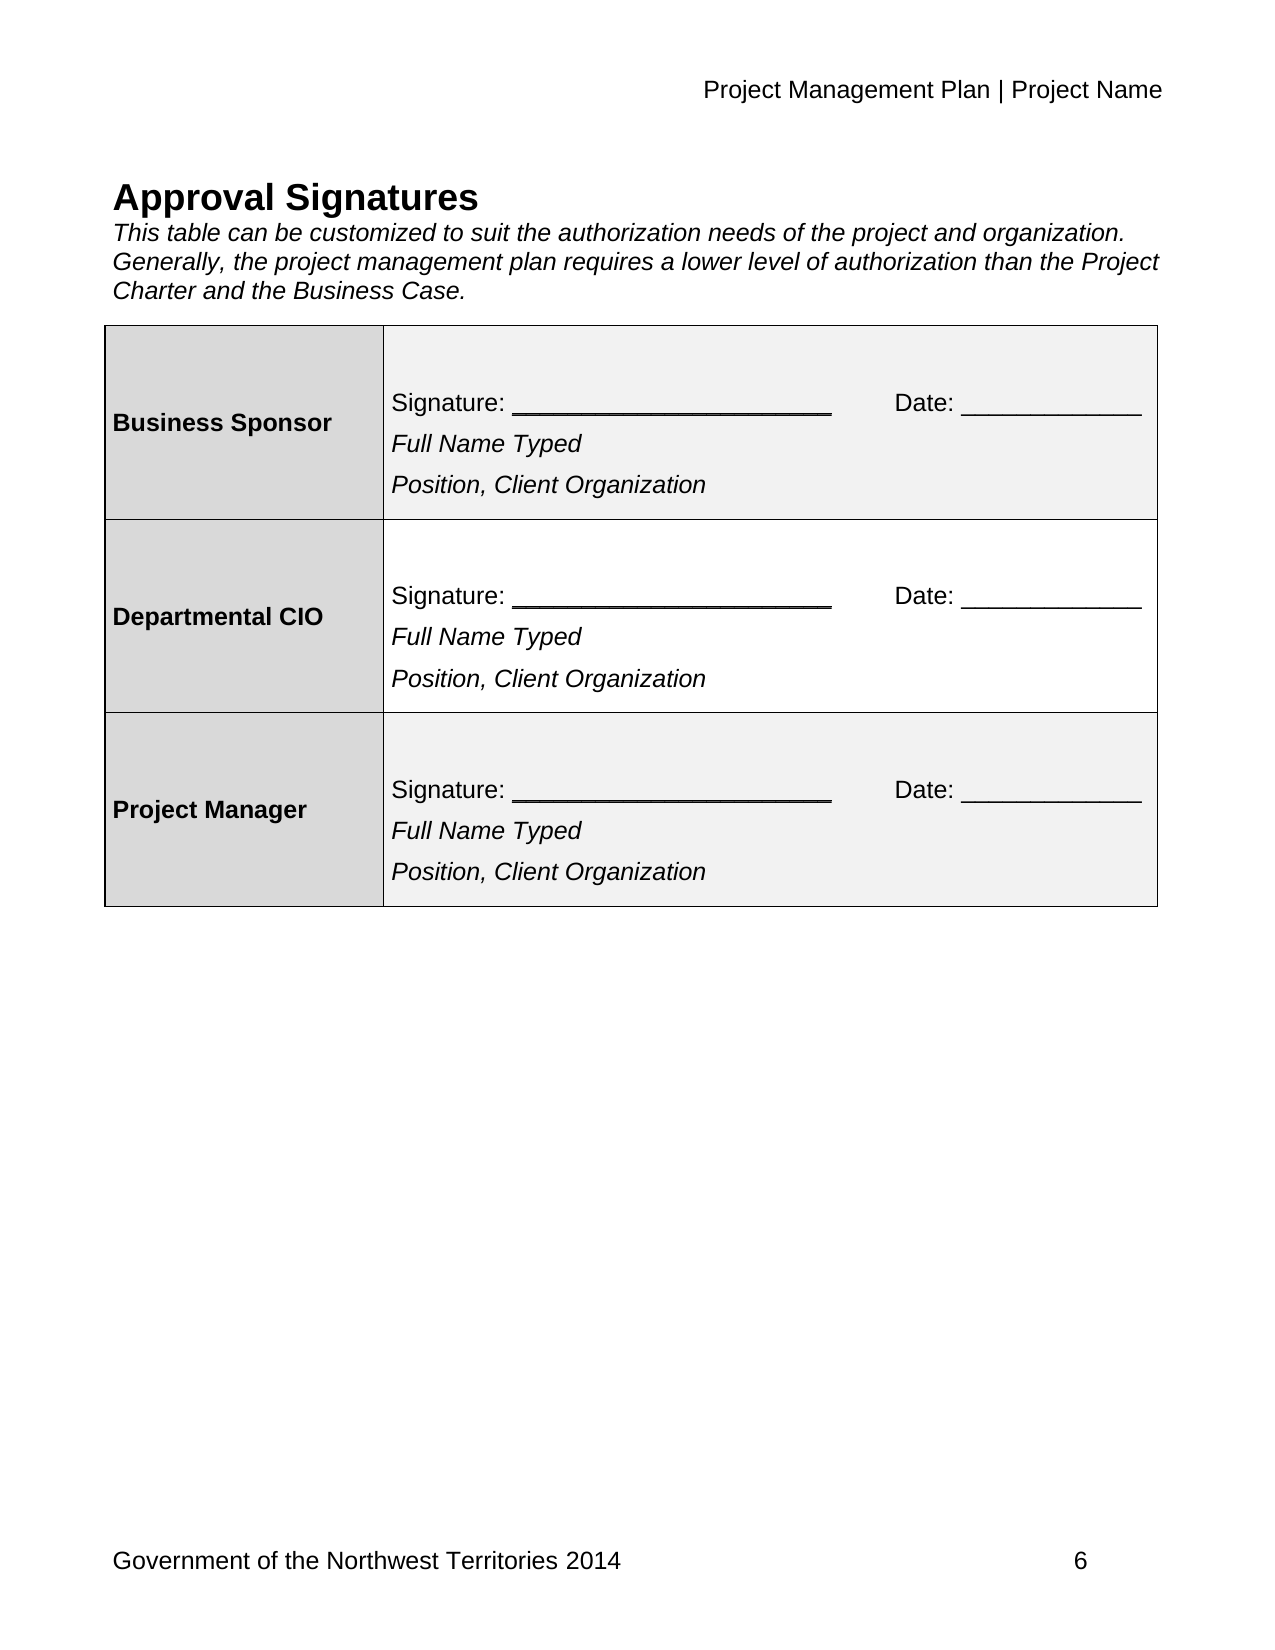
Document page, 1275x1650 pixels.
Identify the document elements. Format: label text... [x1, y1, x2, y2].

table_header Business Sponsor [106, 326, 383, 519]
table_cell Project Manager [106, 713, 383, 906]
table_cell Signature: _______________________ Date: _____________ Full Name Typed Position, Client Organization [384, 713, 1157, 906]
subtitle Approval Signatures [112, 175, 1162, 218]
table_header Signature: _______________________ Date: _____________ Full Name Typed Position, Client Organization [384, 326, 1157, 519]
table_cell Departmental CIO [106, 520, 383, 712]
table_cell Signature: _______________________ Date: _____________ Full Name Typed Position, Client Organization [384, 520, 1157, 712]
text This table can be customized to suit the authorization needs of the project and organization. Generally, the project management plan requires a lower level of authorization than the Project Charter and the Business Case. [112, 218, 1162, 304]
